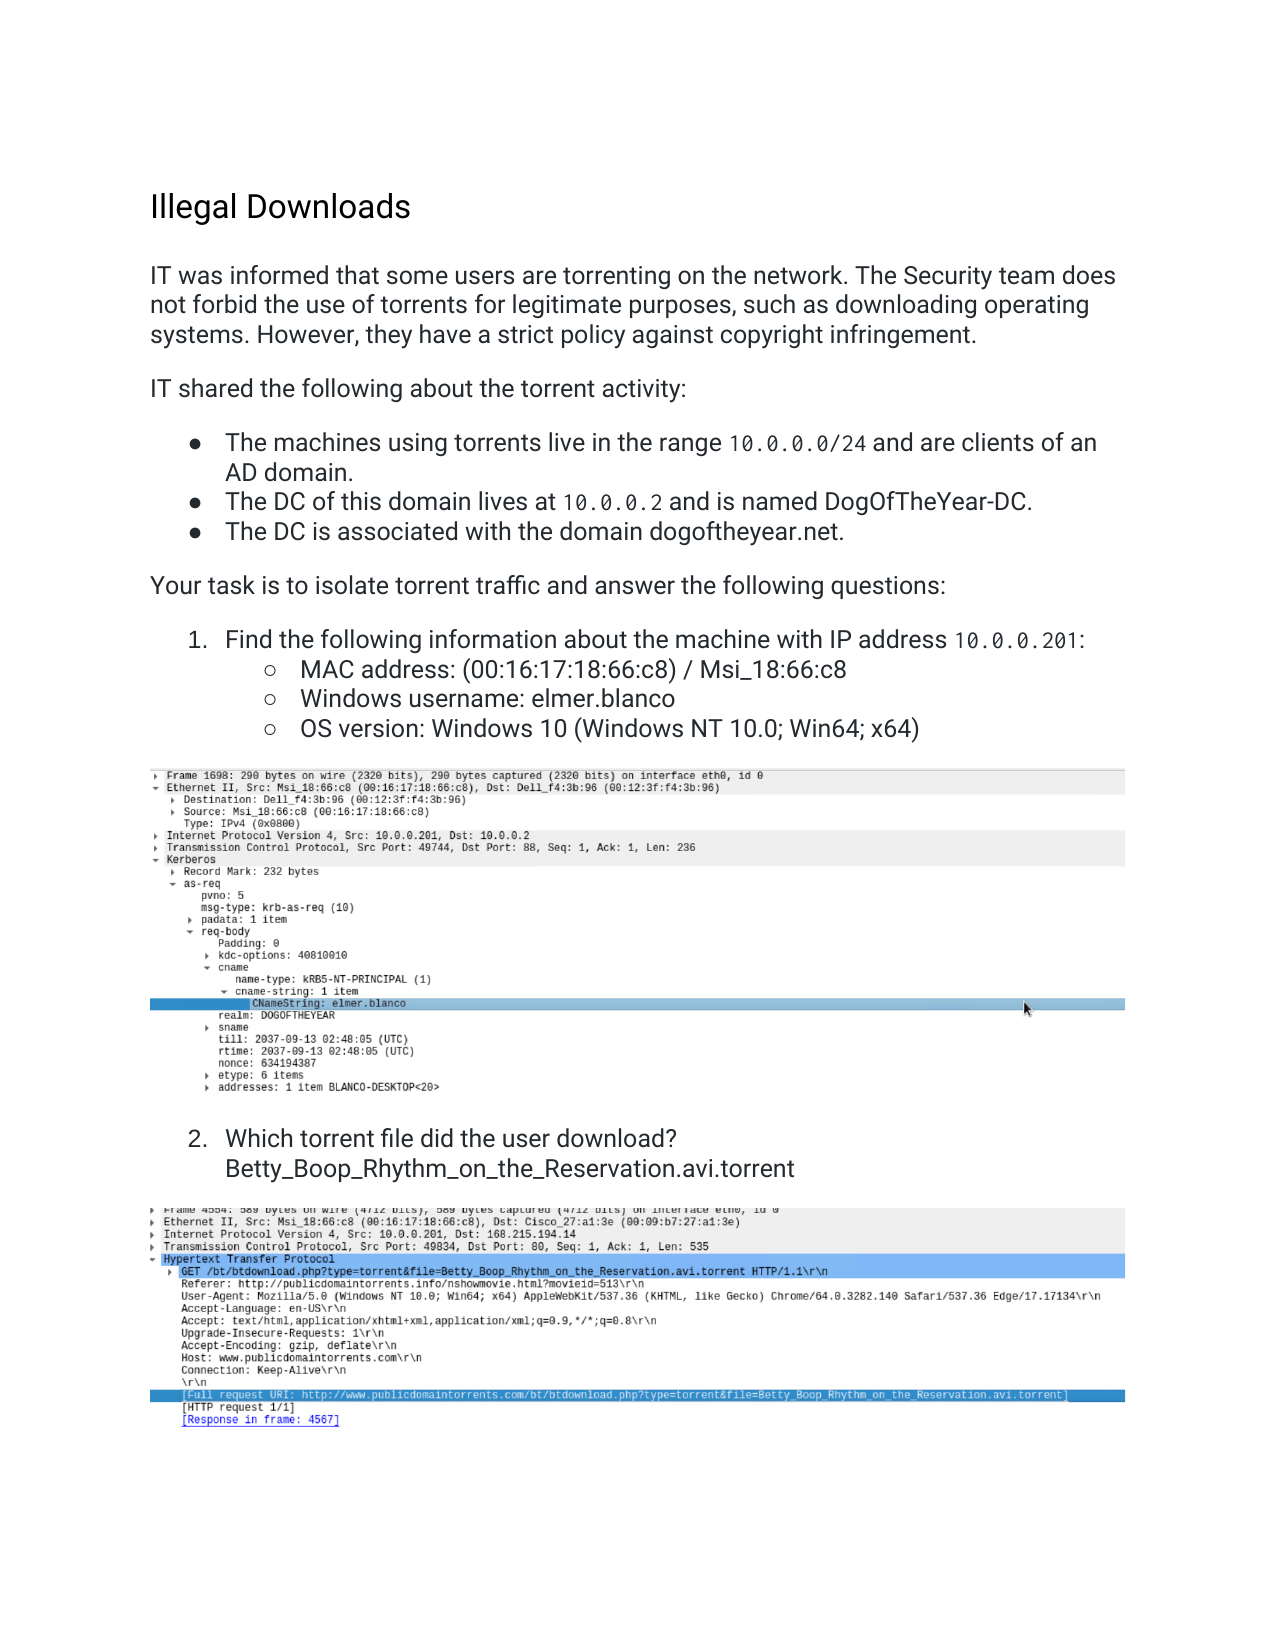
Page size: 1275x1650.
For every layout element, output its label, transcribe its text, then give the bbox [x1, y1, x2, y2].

text IT shared the following about the torrent activity: [150, 374, 1125, 403]
text Your task is to isolate torrent traffic and answer the following questions: [150, 571, 1125, 600]
text IT was informed that some users are torrenting on the network. The Security team does not forbid the use of torrents for legitimate purposes, such as downloading operating systems. However, they have a strict policy against copyright infringement. [150, 261, 1125, 349]
list The DC is associated with the domain dogoftheyear.net. [187, 517, 1125, 546]
picture [150, 1208, 1125, 1477]
list Find the following information about the machine with IP address 10.0.0.201: [187, 625, 1125, 655]
list Windows username: elmer.blanco [262, 684, 1125, 714]
list OS version: Windows 10 (Windows NT 10.0; Win64; x64) [262, 714, 1125, 743]
list The machines using torrents live in the range 10.0.0.0/24 and are clients of an AD domain. [187, 428, 1125, 487]
subtitle Illegal Downloads [150, 187, 1125, 227]
picture [150, 768, 1125, 1100]
list The DC of this domain lives at 10.0.0.2 and is named DogOfTheYear-DC. [187, 487, 1125, 517]
list Which torrent file did the user download? Betty_Boop_Rhythm_on_the_Reservation.avi.torrent [187, 1124, 1125, 1183]
list MAC address: (00:16:17:18:66:c8) / Msi_18:66:c8 [262, 655, 1125, 684]
